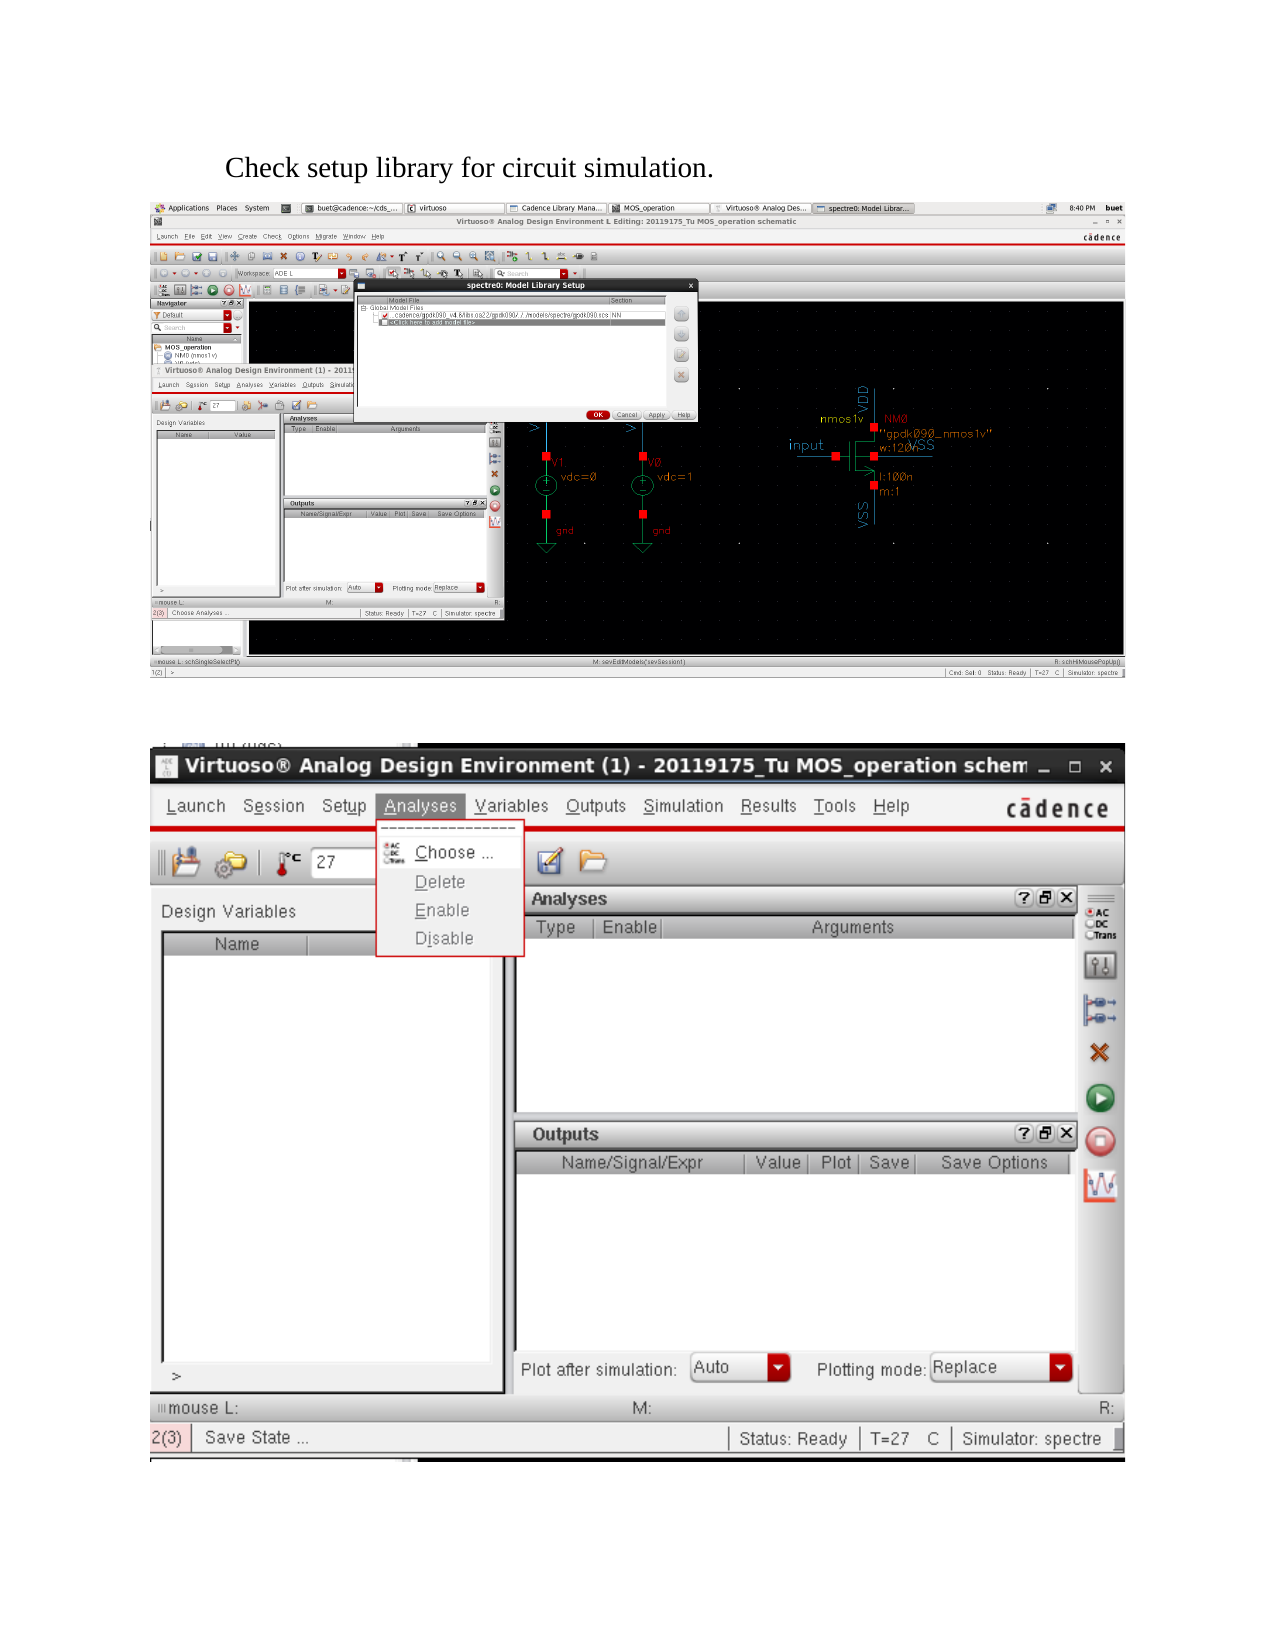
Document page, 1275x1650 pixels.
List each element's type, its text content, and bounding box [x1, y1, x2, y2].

picture [150, 202, 1125, 678]
text Check setup library for circuit simulation. [150, 150, 1125, 183]
picture [150, 743, 1125, 1462]
